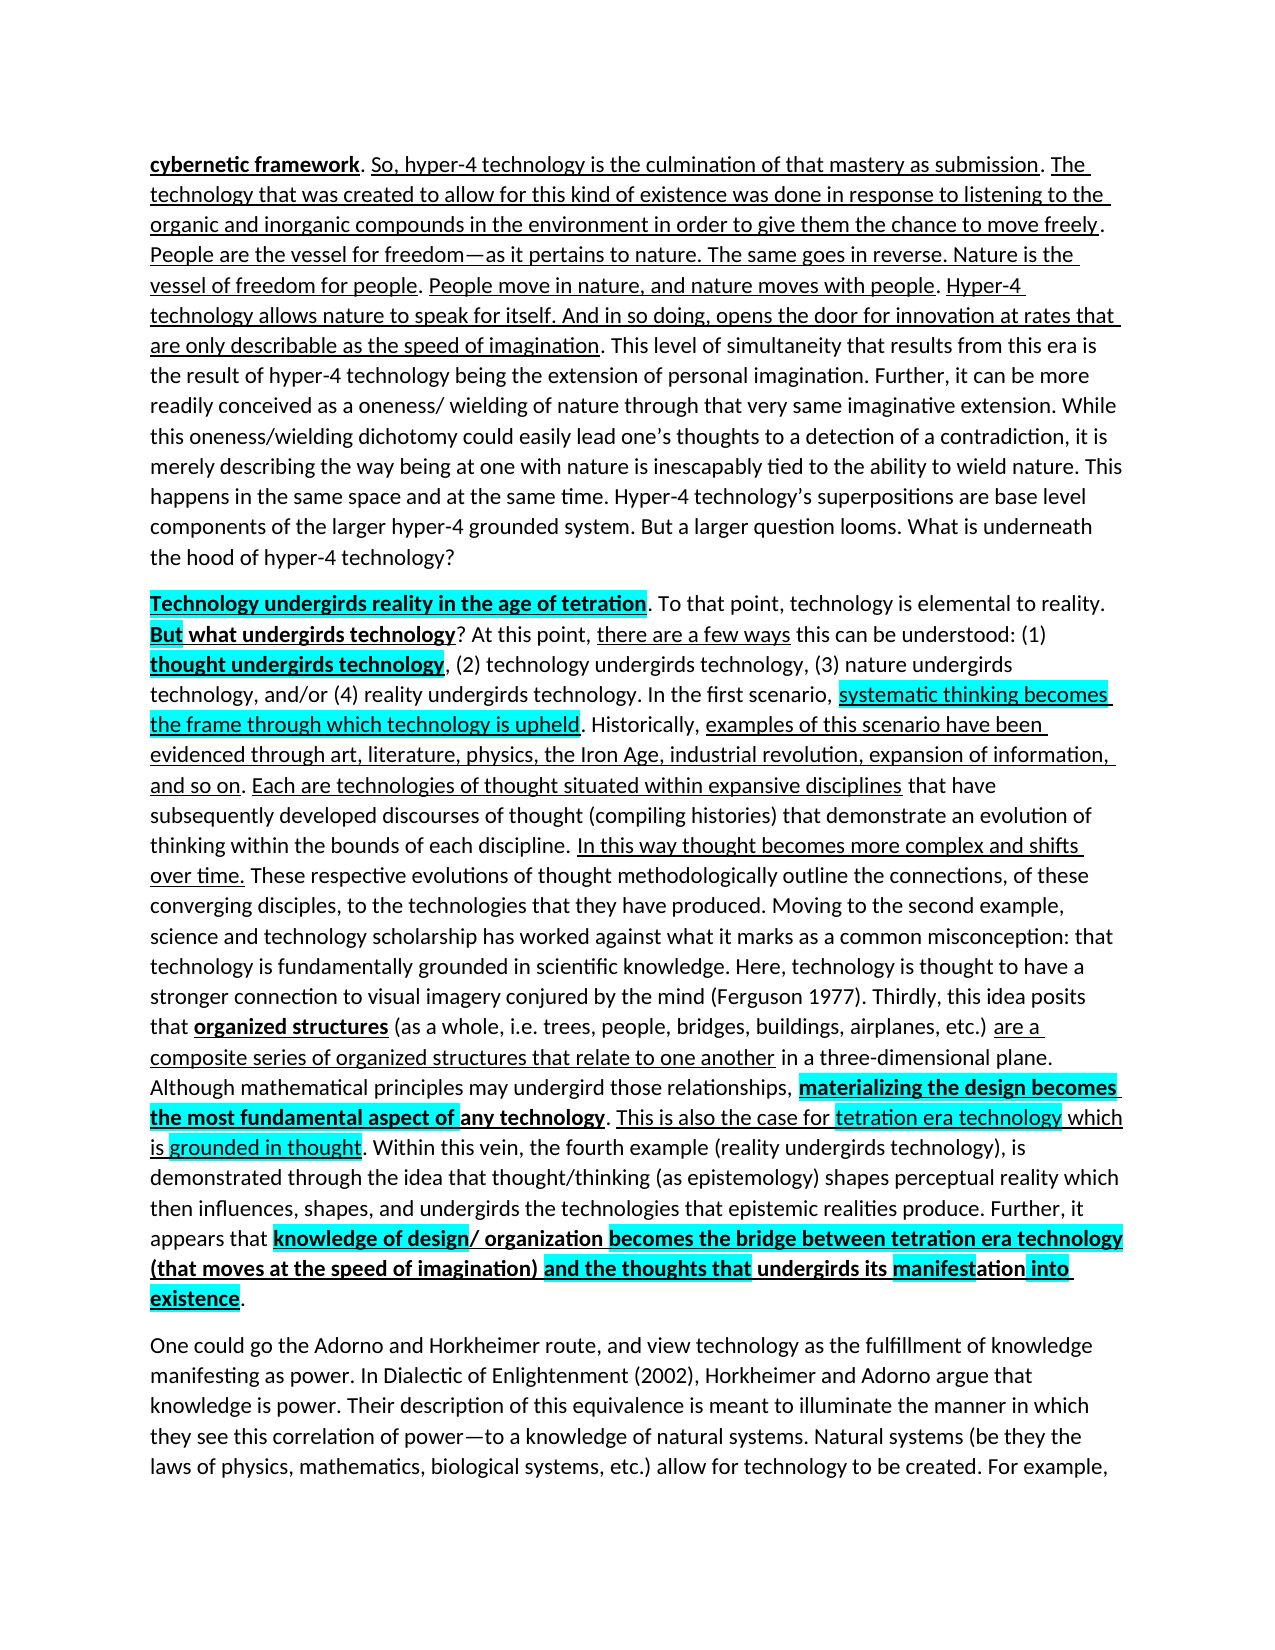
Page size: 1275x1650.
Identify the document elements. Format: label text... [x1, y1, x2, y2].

text Technology undergirds reality in the age of tetration. To that point, technology is elemental to reality. But what undergirds technology? At this point, there are a few ways this can be understood: (1) thought undergirds technology, (2) technology undergirds technology, (3) nature undergirds technology, and/or (4) reality undergirds technology. In the first scenario, systematic thinking becomes the frame through which technology is upheld. Historically, examples of this scenario have been evidenced through art, literature, physics, the Iron Age, industrial revolution, expansion of information, and so on. Each are technologies of thought situated within expansive disciplines that have subsequently developed discourses of thought (compiling histories) that demonstrate an evolution of thinking within the bounds of each discipline. In this way thought becomes more complex and shifts over time. These respective evolutions of thought methodologically outline the connections, of these converging disciples, to the technologies that they have produced. Moving to the second example, science and technology scholarship has worked against what it marks as a common misconception: that technology is fundamentally grounded in scientific knowledge. Here, technology is thought to have a stronger connection to visual imagery conjured by the mind (Ferguson 1977). Thirdly, this idea posits that organized structures (as a whole, i.e. trees, people, bridges, buildings, airplanes, etc.) are a composite series of organized structures that relate to one another in a three-dimensional plane. Although mathematical principles may undergird those relationships, materializing the design becomes the most fundamental aspect of any technology. This is also the case for tetration era technology which is grounded in thought. Within this vein, the fourth example (reality undergirds technology), is demonstrated through the idea that thought/thinking (as epistemology) shapes perceptual reality which then influences, shapes, and undergirds the technologies that epistemic realities produce. Further, it appears that knowledge of design/ organization becomes the bridge between tetration era technology (that moves at the speed of imagination) and the thoughts that undergirds its manifestation into existence. [150, 589, 1125, 1312]
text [150, 150, 1125, 571]
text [150, 1331, 1125, 1480]
